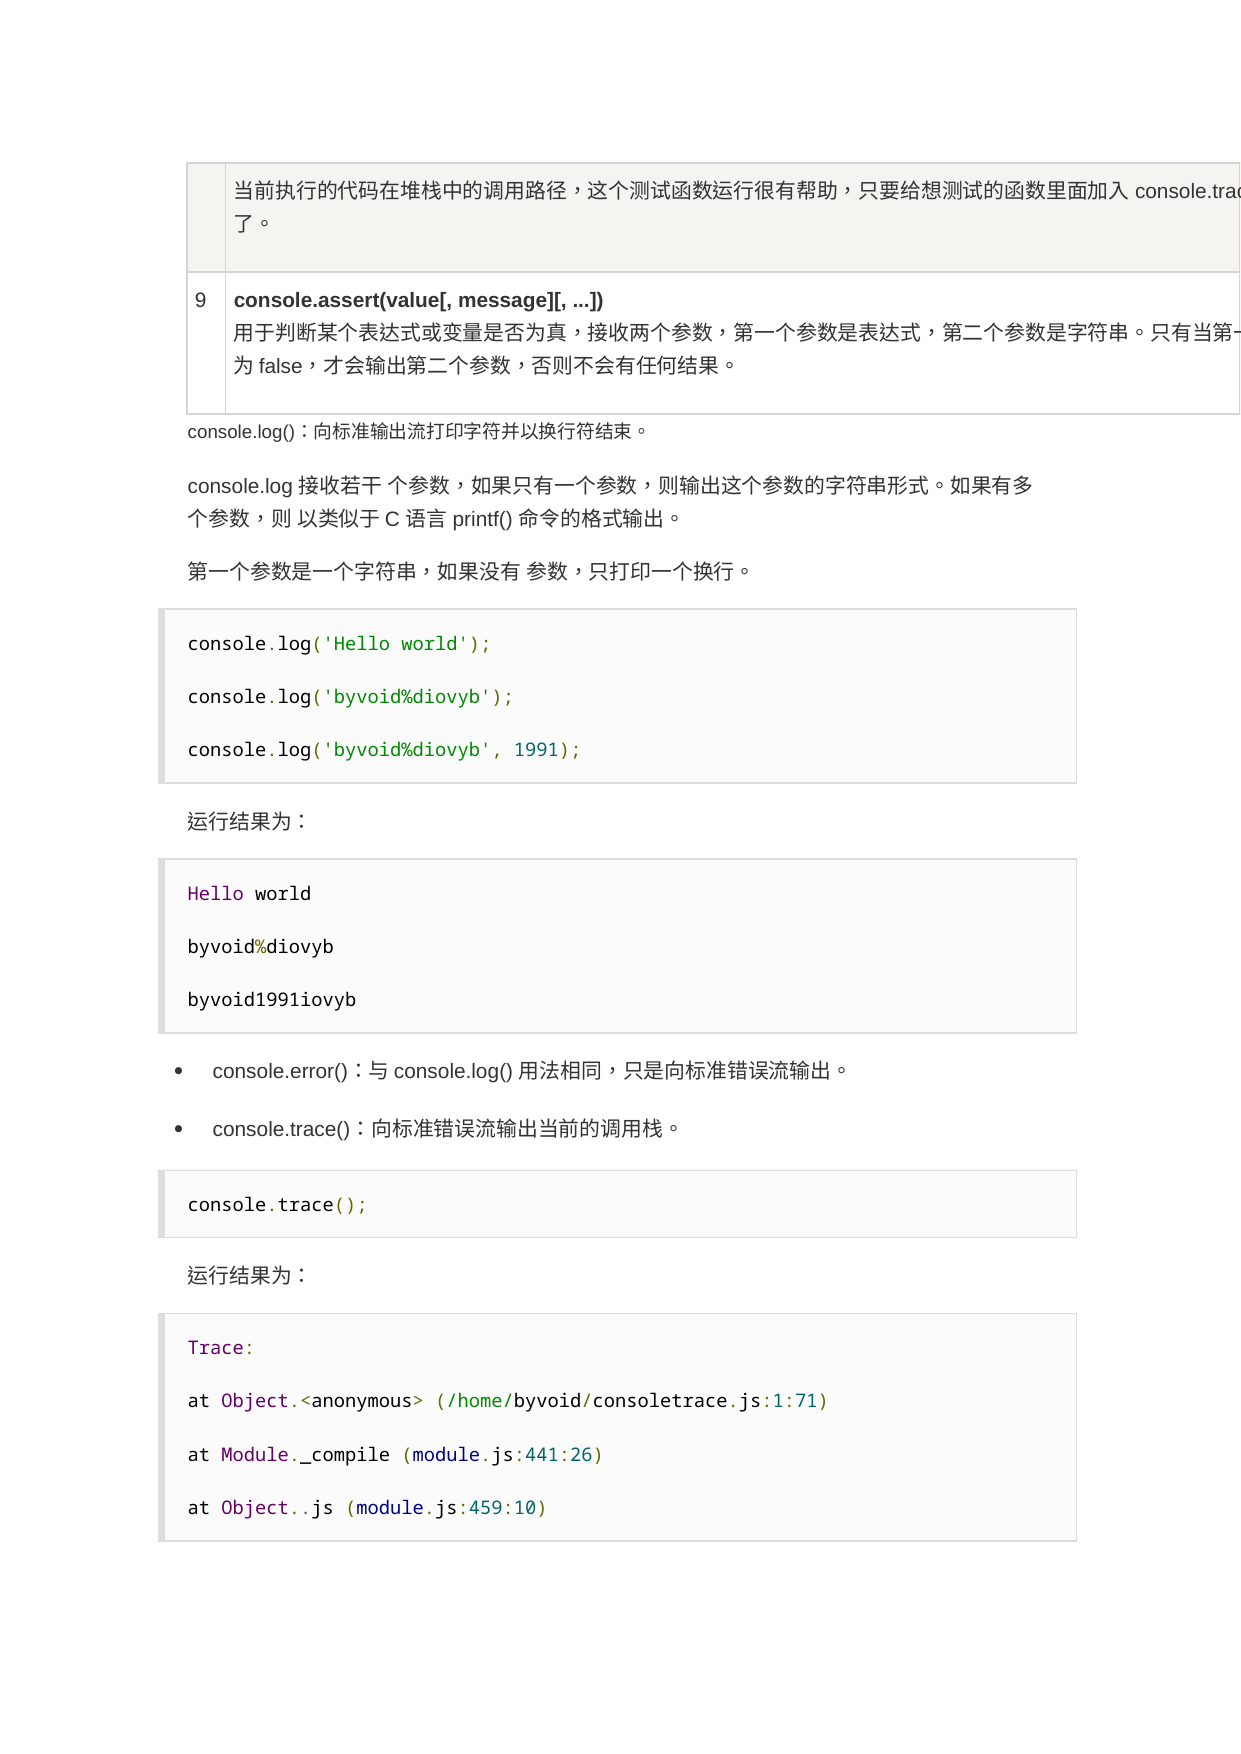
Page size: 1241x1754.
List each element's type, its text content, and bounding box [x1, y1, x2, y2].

text console.log()：向标准输出流打印字符并以换行符结束。 [187, 415, 1053, 447]
text byvoid%diovyb [165, 911, 1076, 962]
text at Module._compile (module.js:441:26) [165, 1419, 1076, 1470]
text 运行结果为： [187, 805, 1053, 837]
text byvoid1991iovyb [165, 965, 1076, 1032]
list console.error()：与console.log() 用法相同，只是向标准错误流输出。 [175, 1054, 1053, 1087]
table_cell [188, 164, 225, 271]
text console.trace(); [165, 1171, 1076, 1237]
text console.log('byvoid%diovyb'); [165, 662, 1076, 712]
text 第一个参数是一个字符串，如果没有 参数，只打印一个换行。 [187, 555, 1053, 587]
text at Object.<anonymous> (/home/byvoid/consoletrace.js:1:71) [165, 1366, 1076, 1417]
text Hello world [165, 860, 1076, 909]
list console.trace()：向标准错误流输出当前的调用栈。 [175, 1112, 1053, 1144]
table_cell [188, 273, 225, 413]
text console.log('Hello world'); [165, 610, 1076, 659]
text console.log 接收若干 个参数，如果只有一个参数，则输出这个参数的字符串形式。如果有多个参数，则 以类似于C 语言 printf() 命令的格式输出。 [187, 469, 1053, 534]
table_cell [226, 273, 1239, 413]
text at Object..js (module.js:459:10) [165, 1473, 1076, 1540]
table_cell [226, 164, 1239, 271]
text console.log('byvoid%diovyb', 1991); [165, 715, 1076, 782]
text Trace: [165, 1314, 1076, 1363]
text 运行结果为： [187, 1259, 1053, 1292]
